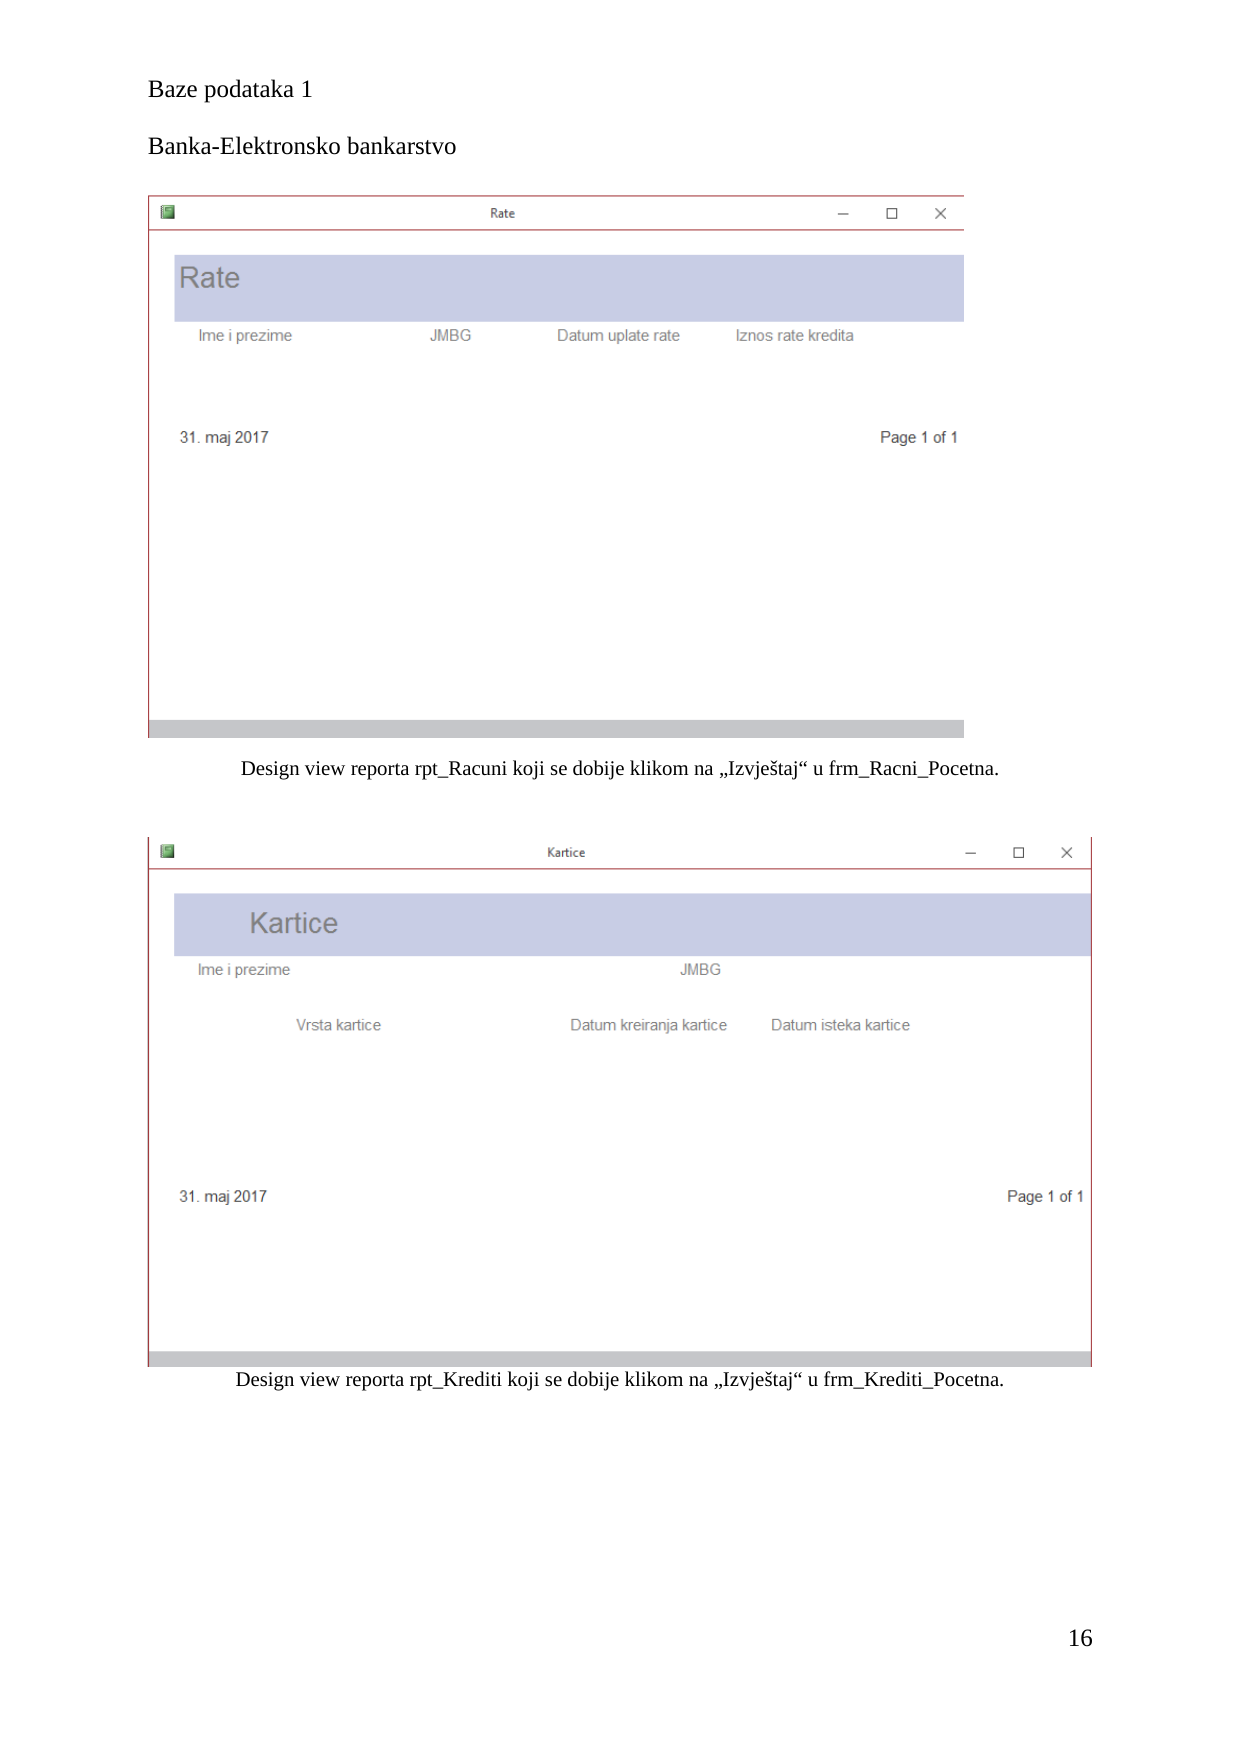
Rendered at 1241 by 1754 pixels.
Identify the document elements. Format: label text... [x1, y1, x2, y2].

text Design view reporta rpt_Racuni koji se dobije klikom na „Izvještaj“ u frm_Racni_Pocetna. [148, 756, 1093, 780]
picture [147, 837, 1093, 1367]
picture [147, 188, 964, 738]
text Design view reporta rpt_Krediti koji se dobije klikom na „Izvještaj“ u frm_Krediti_Pocetna. [148, 1367, 1093, 1391]
